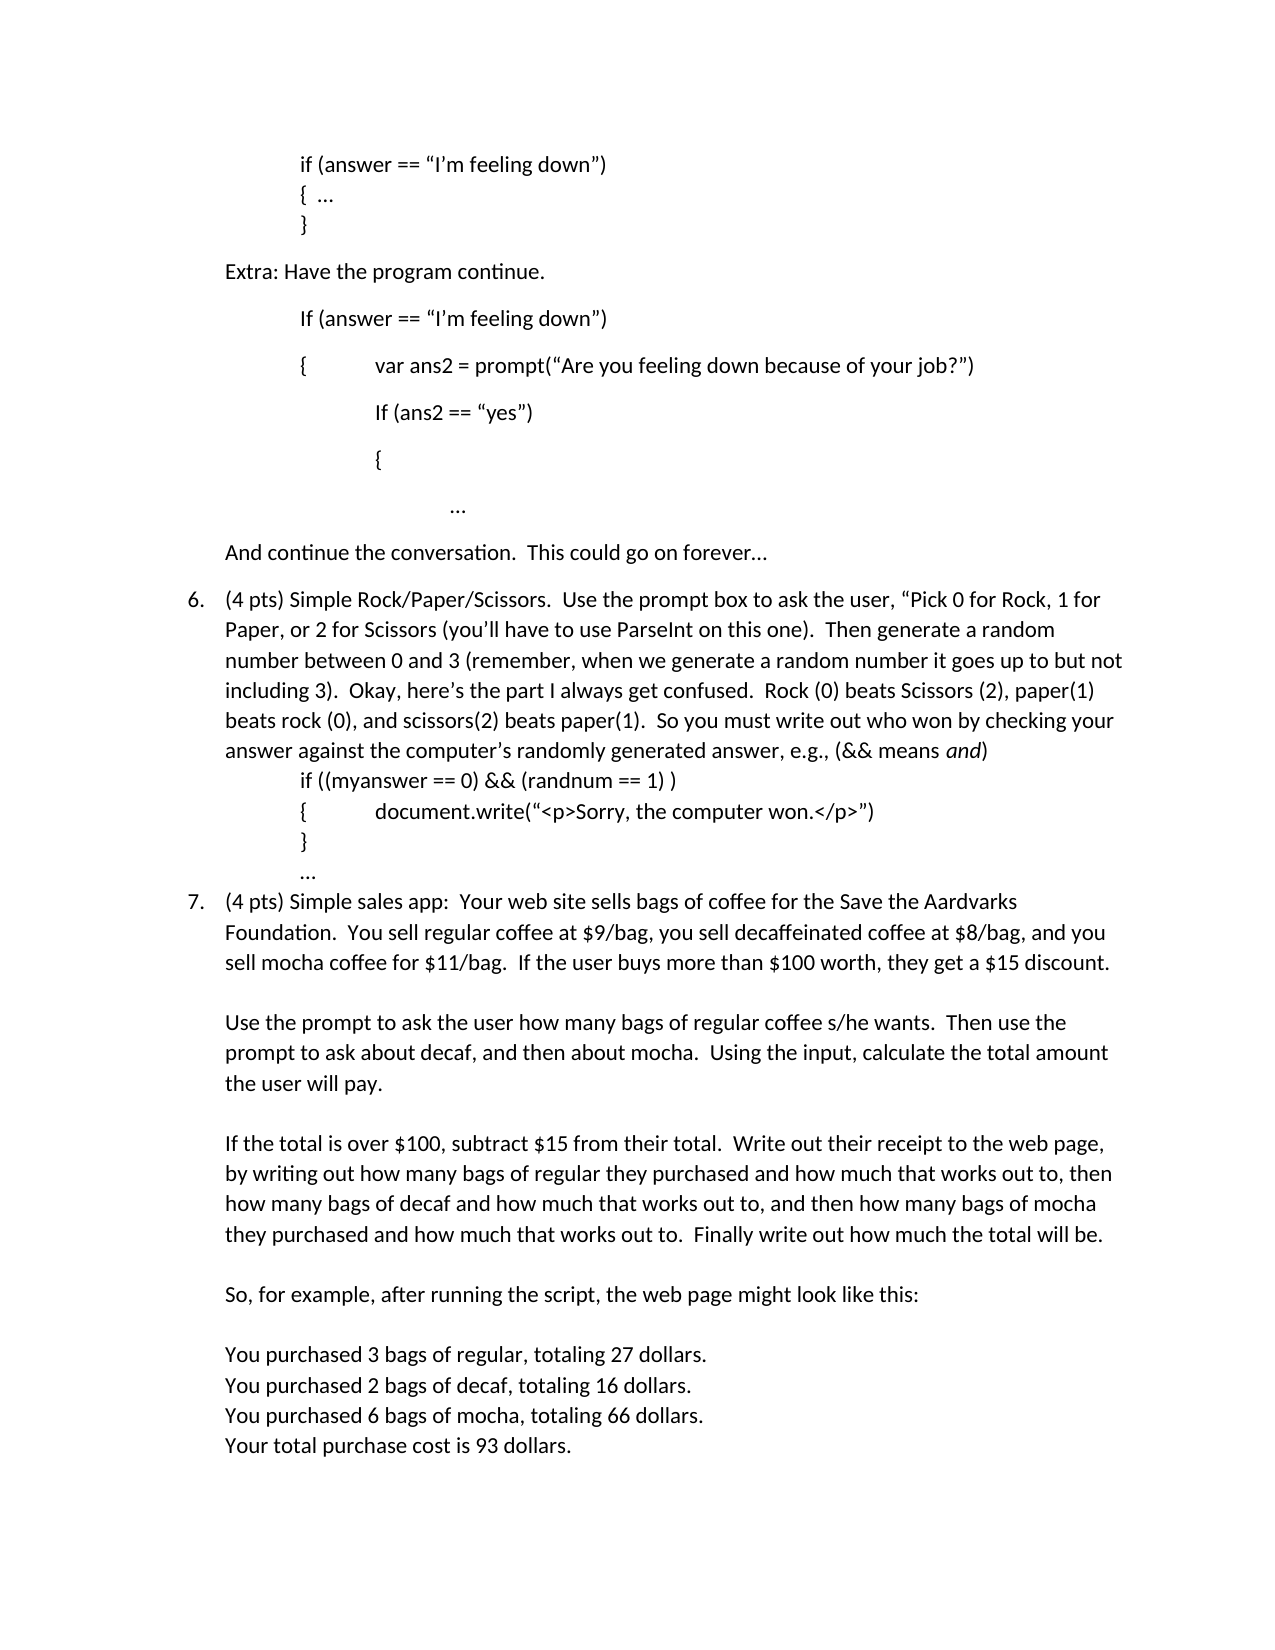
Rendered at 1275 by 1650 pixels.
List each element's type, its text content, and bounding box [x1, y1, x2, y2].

list Your total purchase cost is 93 dollars. [225, 1431, 1125, 1459]
list You purchased 3 bags of regular, totaling 27 dollars. [225, 1341, 1125, 1369]
list } [300, 827, 1125, 855]
text If (answer == “I’m feeling down”) [150, 304, 1125, 332]
list Use the prompt to ask the user how many bags of regular coffee s/he wants. Then use the prompt to ask about decaf, and then about mocha. Using the input, calculate the total amount the user will pay. [225, 1008, 1125, 1097]
list You purchased 6 bags of mocha, totaling 66 dollars. [225, 1401, 1125, 1429]
list (4 pts) Simple Rock/Paper/Scissors. Use the prompt box to ask the user, “Pick 0 for Rock, 1 for Paper, or 2 for Scissors (you’ll have to use ParseInt on this one). Then generate a random number between 0 and 3 (remember, when we generate a random number it goes up to but not including 3). Okay, here’s the part I always get confused. Rock (0) beats Scissors (2), paper(1) beats rock (0), and scissors(2) beats paper(1). So you must write out who won by checking your answer against the computer’s randomly generated answer, e.g., (&& means and) [187, 585, 1125, 764]
list if ((myanswer == 0) && (randnum == 1) ) [300, 767, 1125, 795]
list { … [225, 180, 1125, 208]
text { var ans2 = prompt(“Are you feeling down because of your job?”) [150, 351, 1125, 379]
list if (answer == “I’m feeling down”) [225, 150, 1125, 178]
text If (ans2 == “yes”) [150, 398, 1125, 426]
text And continue the conversation. This could go on forever… [150, 538, 1125, 567]
list … [300, 857, 1125, 885]
text Extra: Have the program continue. [150, 257, 1125, 285]
list } [225, 210, 1125, 238]
text … [150, 492, 1125, 520]
list If the total is over $100, subtract $15 from their total. Write out their receipt to the web page, by writing out how many bags of regular they purchased and how much that works out to, then how many bags of decaf and how much that works out to, and then how many bags of mocha they purchased and how much that works out to. Finally write out how much the total will be. [225, 1129, 1125, 1248]
text { [150, 445, 1125, 473]
list (4 pts) Simple sales app: Your web site sells bags of coffee for the Save the Aardvarks Foundation. You sell regular coffee at $9/bag, you sell decaffeinated coffee at $8/bag, and you sell mocha coffee for $11/bag. If the user buys more than $100 worth, they get a $15 discount. [187, 887, 1125, 976]
list You purchased 2 bags of decaf, totaling 16 dollars. [225, 1371, 1125, 1399]
list So, for example, after running the script, the web page might look like this: [225, 1280, 1125, 1308]
list { document.write(“<p>Sorry, the computer won.</p>”) [300, 797, 1125, 825]
